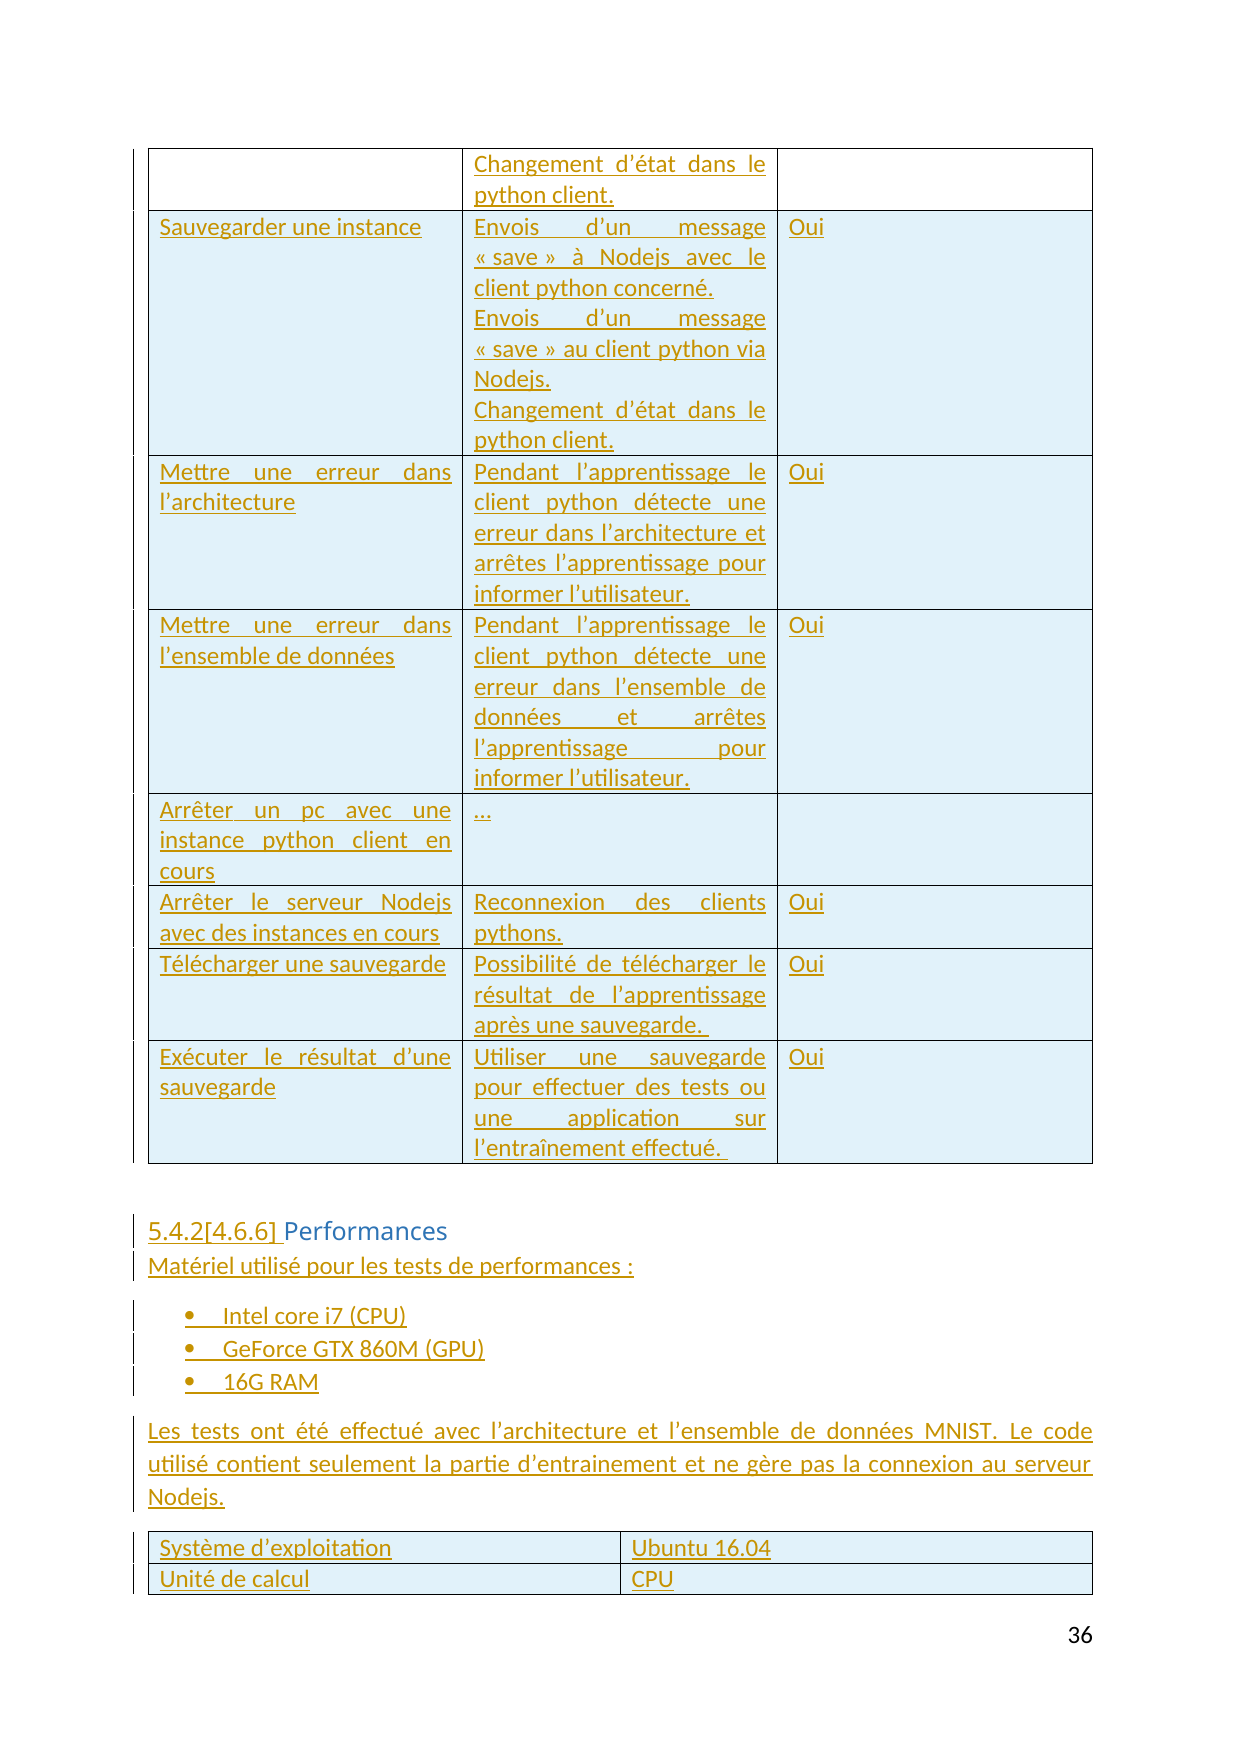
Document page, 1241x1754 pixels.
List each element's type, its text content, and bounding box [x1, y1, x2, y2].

table_cell [778, 149, 1092, 210]
subtitle Performances [148, 1214, 1093, 1248]
table_cell [149, 149, 462, 210]
table_cell [463, 149, 777, 210]
